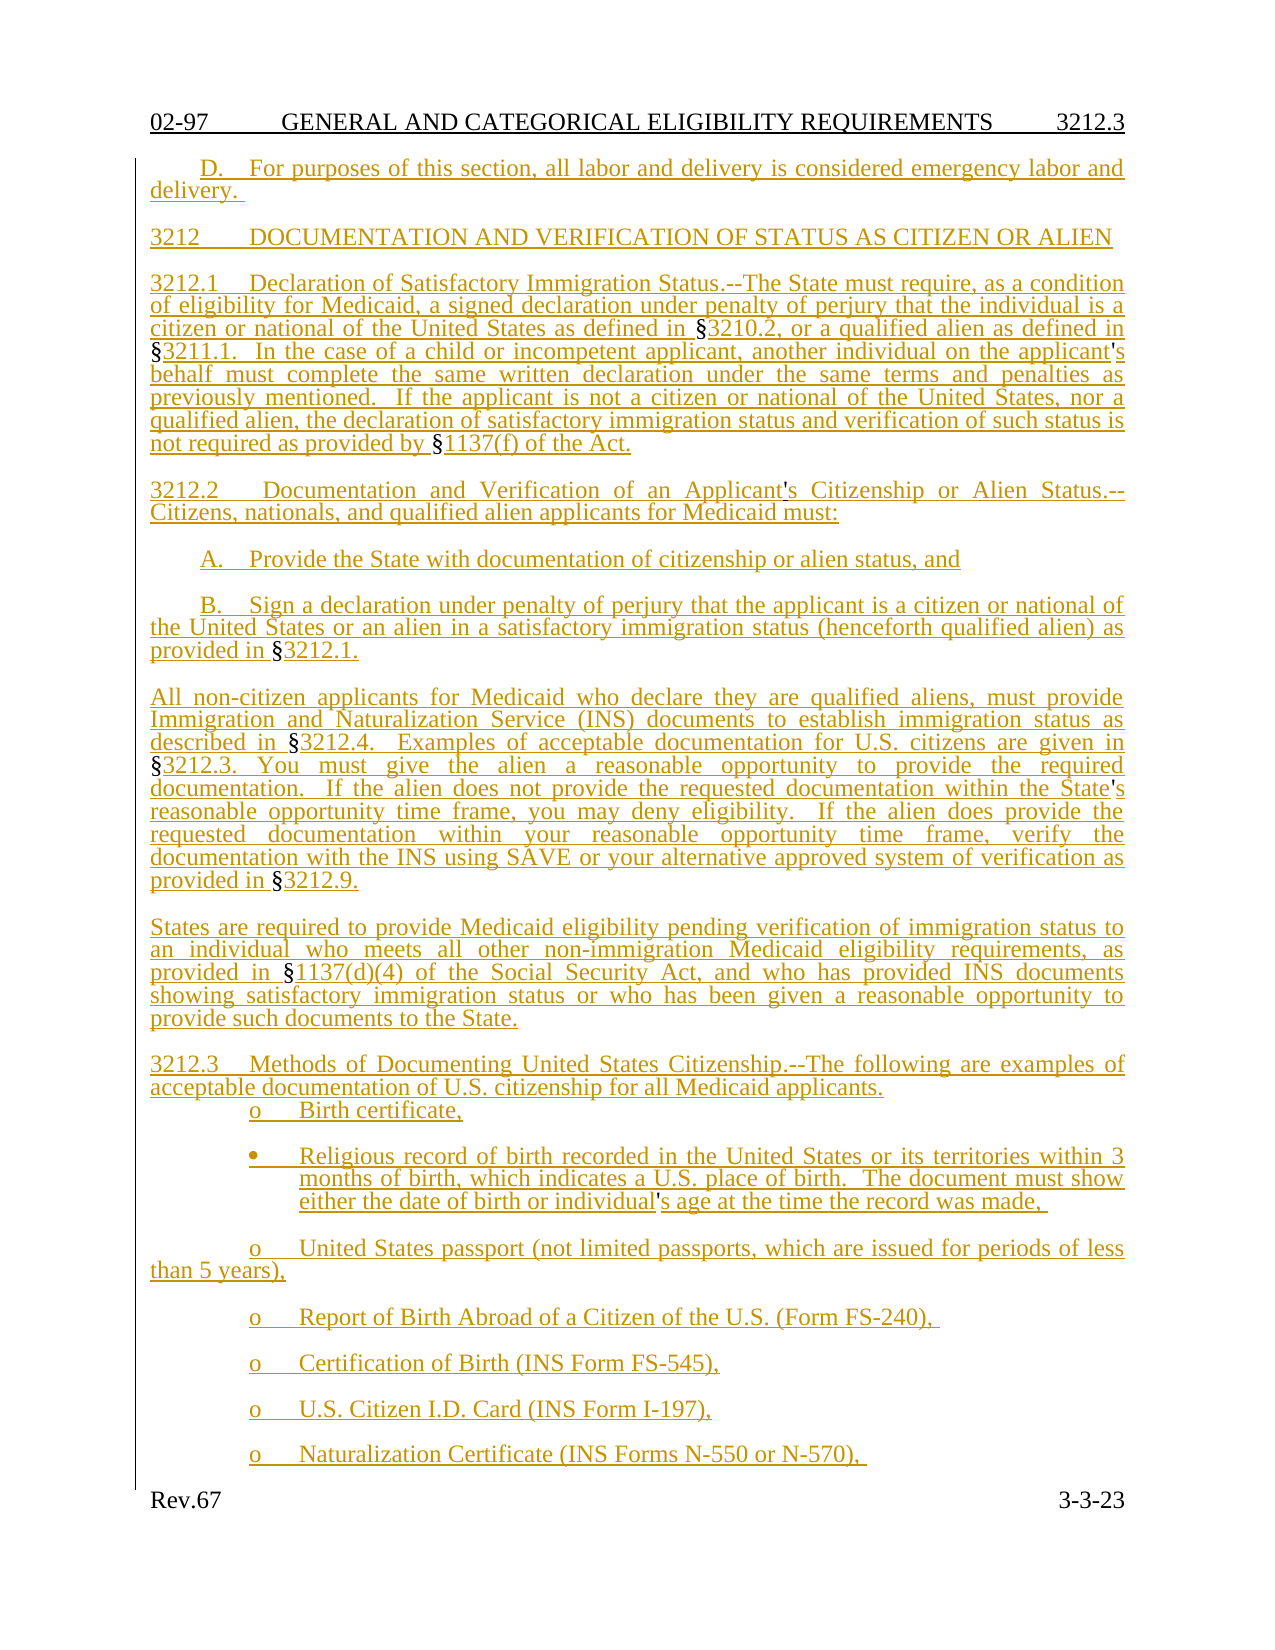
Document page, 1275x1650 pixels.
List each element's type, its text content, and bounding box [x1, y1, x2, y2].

text § [150, 638, 1125, 664]
text Rev.67 3-3-23 [150, 1490, 1125, 1513]
text ' [150, 501, 1125, 526]
text §§'§ [150, 687, 1125, 729]
text §§'§ [150, 273, 1125, 293]
text §§'§ [150, 317, 1125, 384]
text 02-97 GENERAL AND CATEGORICAL ELIGIBILITY REQUIREMENTS 3212.3 [150, 112, 1125, 132]
text § [150, 595, 1125, 637]
text §§'§ [150, 432, 1125, 457]
text §§'§ [150, 294, 1125, 315]
text §§'§ [150, 868, 1125, 894]
text § [150, 1006, 1125, 1032]
list ' [249, 1146, 1125, 1166]
text § [150, 938, 1125, 959]
text ' [150, 480, 1125, 500]
text §§'§ [150, 730, 1125, 844]
text §§'§ [150, 845, 1125, 867]
text § [150, 917, 1125, 937]
text §§'§ [150, 386, 1125, 407]
text § [150, 960, 1125, 1005]
list ' [249, 1168, 1125, 1215]
text §§'§ [150, 409, 1125, 430]
